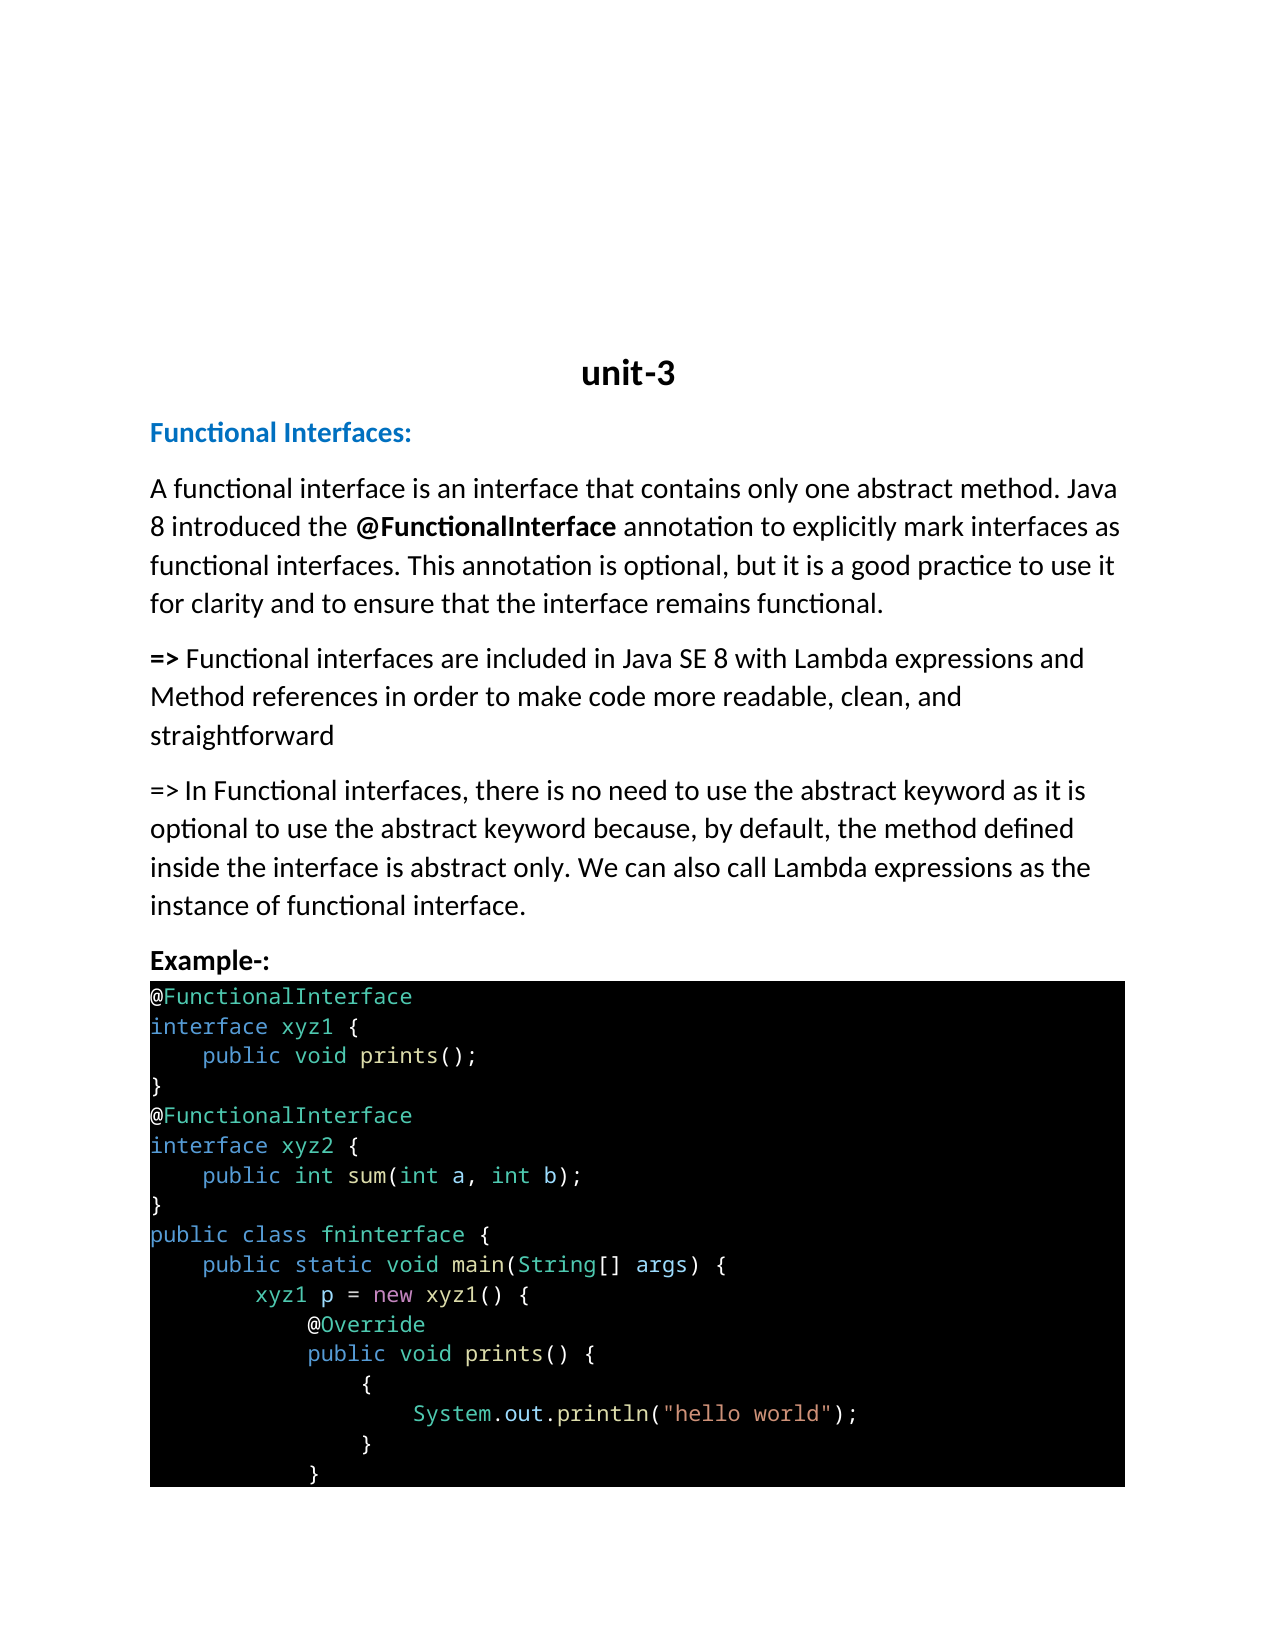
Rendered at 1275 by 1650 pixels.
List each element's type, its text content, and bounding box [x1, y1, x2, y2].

text public int sum(int a, int b); [150, 1160, 1125, 1189]
text } [150, 1458, 1125, 1487]
text public void prints() { [150, 1338, 1125, 1368]
text public void prints(); [150, 1041, 1125, 1070]
text A functional interface is an interface that contains only one abstract method. Java 8 introduced the @FunctionalInterface annotation to explicitly mark interfaces as functional interfaces. This annotation is optional, but it is a good practice to use it for clarity and to ensure that the interface remains functional. [150, 470, 1125, 621]
text @FunctionalInterface [150, 981, 1125, 1011]
text unit-3 [150, 348, 1125, 394]
text } [150, 1428, 1125, 1458]
text Example-: [150, 942, 1125, 978]
text => In Functional interfaces, there is no need to use the abstract keyword as it is optional to use the abstract keyword because, by default, the method defined inside the interface is abstract only. We can also call Lambda expressions as the instance of functional interface. [150, 772, 1125, 923]
text interface xyz1 { [150, 1011, 1125, 1041]
text interface xyz2 { [150, 1130, 1125, 1160]
text public static void main(String[] args) { [150, 1249, 1125, 1279]
text } [150, 1070, 1125, 1100]
text System.out.println("hello world"); [150, 1398, 1125, 1428]
text { [150, 1368, 1125, 1398]
text } [150, 1189, 1125, 1219]
text public class fninterface { [150, 1219, 1125, 1249]
text Functional Interfaces: [150, 414, 1125, 450]
text => Functional interfaces are included in Java SE 8 with Lambda expressions and Method references in order to make code more readable, clean, and straightforward [150, 640, 1125, 753]
text @FunctionalInterface [150, 1100, 1125, 1130]
text xyz1 p = new xyz1() { [150, 1279, 1125, 1309]
text @Override [150, 1309, 1125, 1338]
